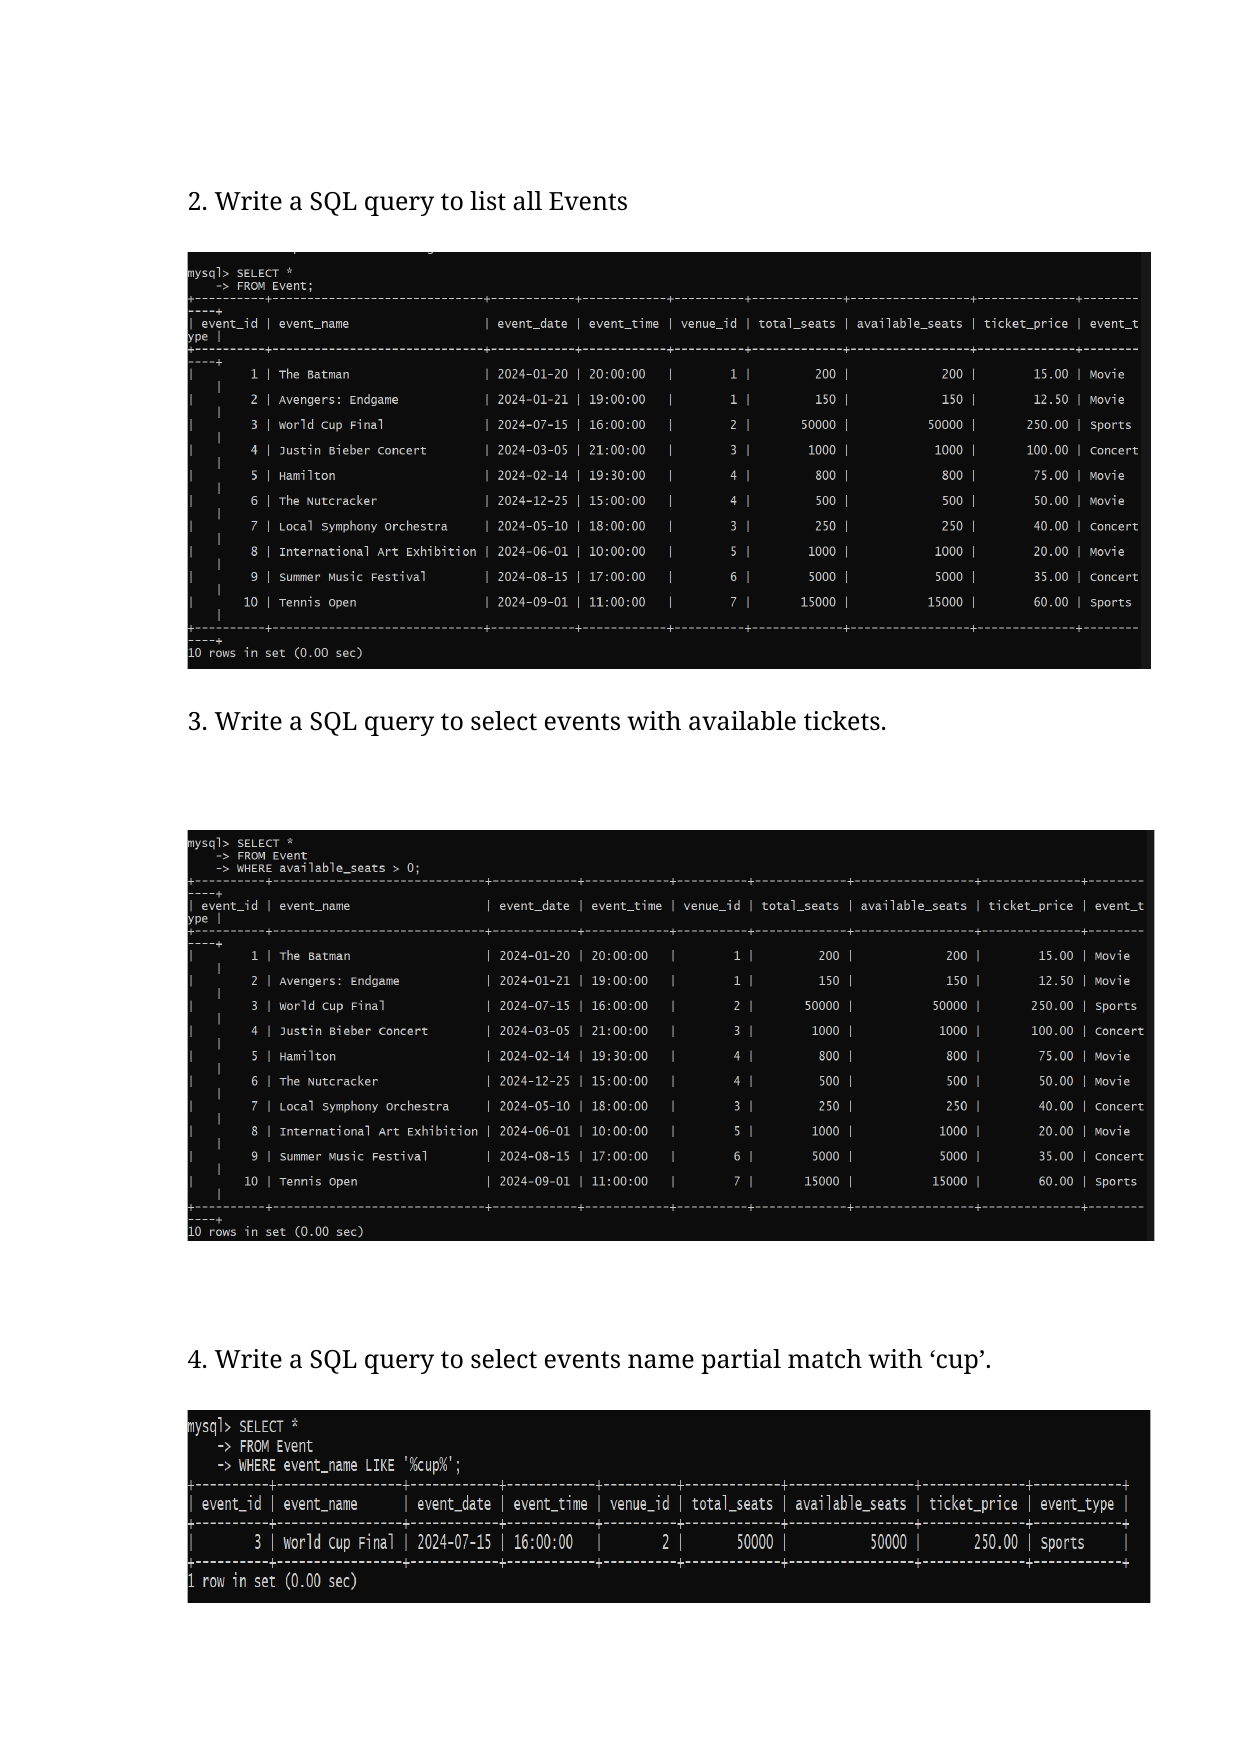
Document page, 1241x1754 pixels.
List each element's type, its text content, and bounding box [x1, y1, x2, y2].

picture [187, 1410, 1151, 1603]
picture [187, 252, 1151, 669]
picture [187, 830, 1155, 1241]
list Write a SQL query to select events with available tickets. [187, 703, 1053, 737]
list Write a SQL query to list all Events [187, 184, 1053, 218]
list Write a SQL query to select events name partial match with ‘cup’. [187, 1342, 1053, 1376]
